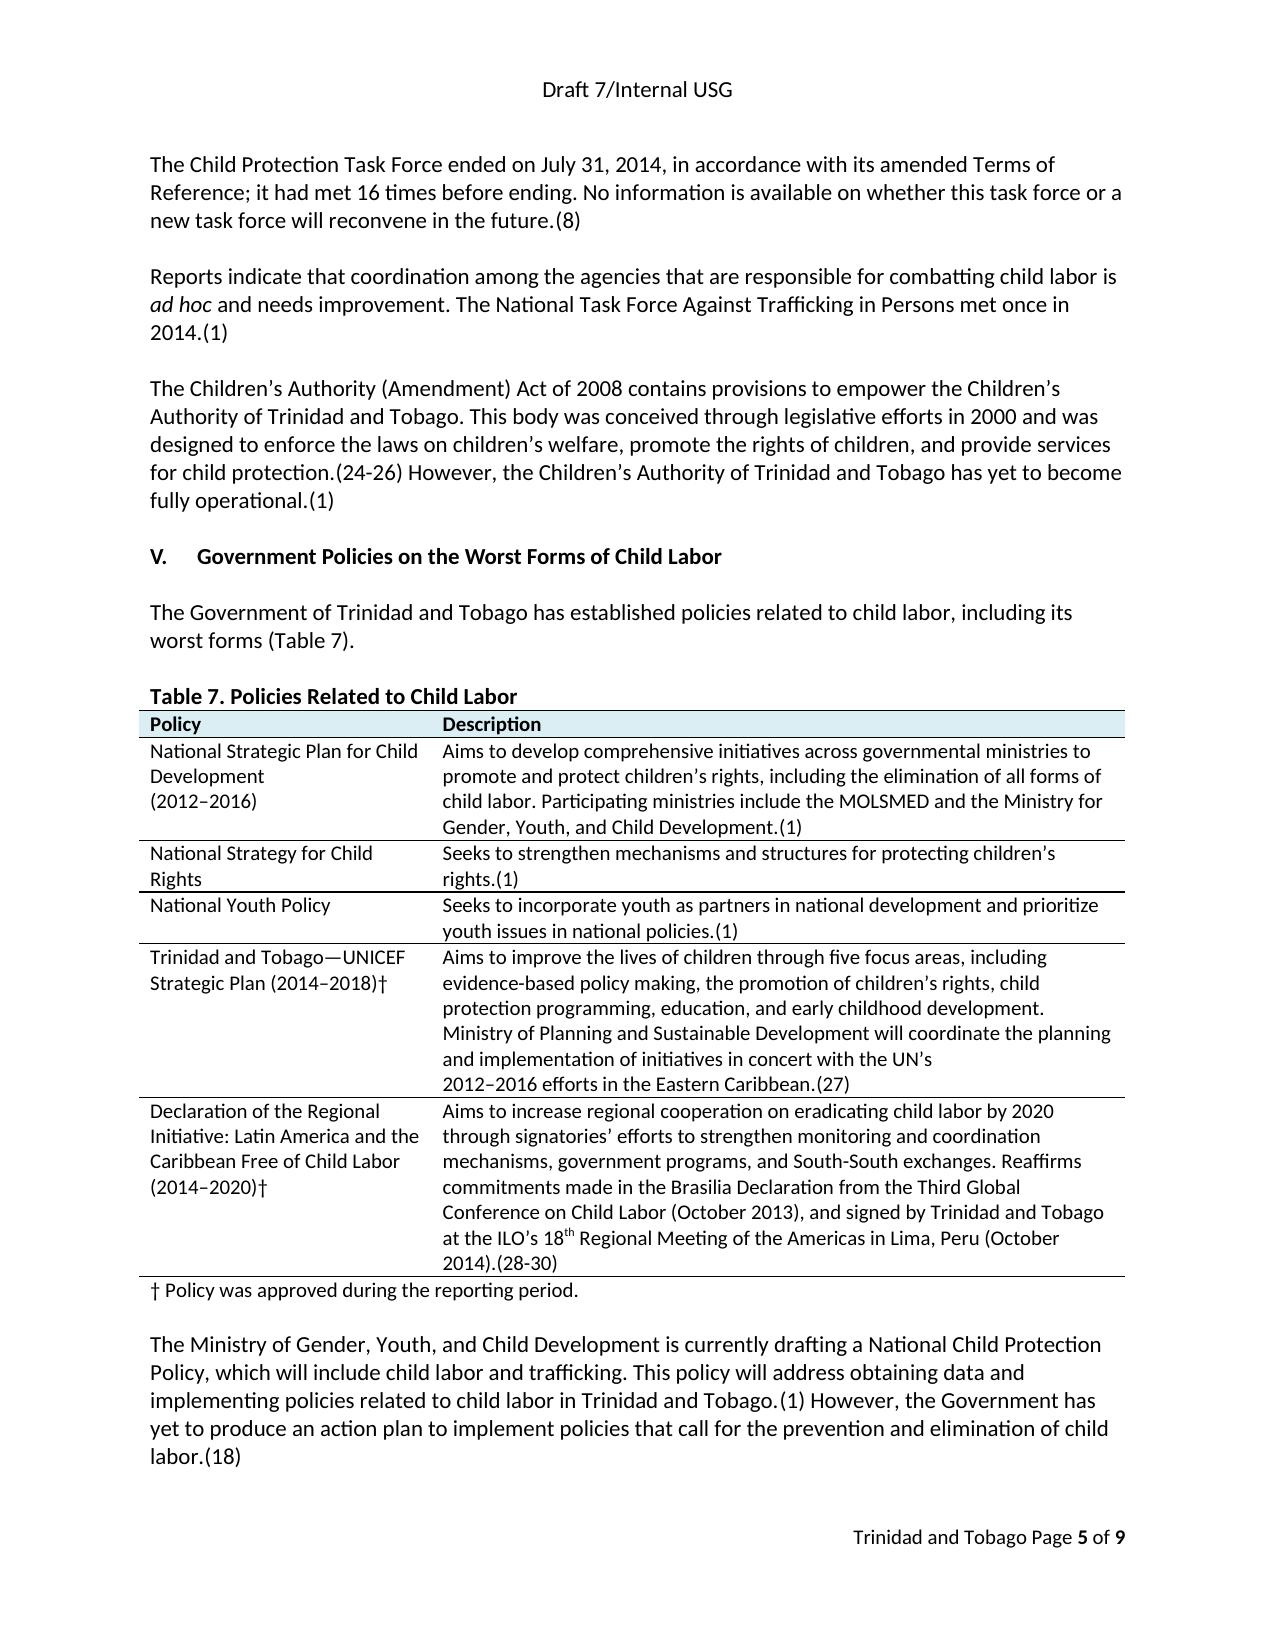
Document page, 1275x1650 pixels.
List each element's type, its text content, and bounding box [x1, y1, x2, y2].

table_cell Seeks to incorporate youth as partners in national development and prioritize youth issues in national policies.(1) [431, 893, 1125, 943]
table_cell National Strategic Plan for Child Development (2012–2016) [139, 738, 431, 839]
table_cell National Strategy for Child Rights [139, 841, 431, 891]
table_header Description [431, 711, 1125, 737]
table_cell Declaration of the Regional Initiative: Latin America and the Caribbean Free of Child Labor (2014–2020)† [139, 1098, 431, 1276]
table_cell Aims to increase regional cooperation on eradicating child labor by 2020 through signatories’ efforts to strengthen monitoring and coordination mechanisms, government programs, and South-South exchanges. Reaffirms commitments made in the Brasilia Declaration from the Third Global Conference on Child Labor (October 2013), and signed by Trinidad and Tobago at the ILO’s 18th Regional Meeting of the Americas in Lima, Peru (October 2014).(28-30) [431, 1098, 1125, 1276]
text The Ministry of Gender, Youth, and Child Development is currently drafting a National Child Protection Policy, which will include child labor and trafficking. This policy will address obtaining data and implementing policies related to child labor in Trinidad and Tobago.(1) However, the Government has yet to produce an action plan to implement policies that call for the prevention and elimination of child labor.(18) [150, 1330, 1125, 1470]
text † Policy was approved during the reporting period. [150, 1277, 1125, 1302]
table_cell Trinidad and Tobago—UNICEF Strategic Plan (2014–2018)† [139, 944, 431, 1097]
text Reports indicate that coordination among the agencies that are responsible for combatting child labor is ad hoc and needs improvement. The National Task Force Against Trafficking in Persons met once in 2014.(1) [150, 262, 1125, 346]
table_cell Aims to develop comprehensive initiatives across governmental ministries to promote and protect children’s rights, including the elimination of all forms of child labor. Participating ministries include the MOLSMED and the Ministry for Gender, Youth, and Child Development.(1) [431, 738, 1125, 839]
table_cell Seeks to strengthen mechanisms and structures for protecting children’s rights.(1) [431, 841, 1125, 891]
text The Child Protection Task Force ended on July 31, 2014, in accordance with its amended Terms of Reference; it had met 16 times before ending. No information is available on whether this task force or a new task force will reconvene in the future.(8) [150, 150, 1125, 234]
subtitle Government Policies on the Worst Forms of Child Labor [150, 542, 1125, 570]
table_header Policy [139, 711, 431, 737]
table_cell Aims to improve the lives of children through five focus areas, including evidence-based policy making, the promotion of children’s rights, child protection programming, education, and early childhood development. Ministry of Planning and Sustainable Development will coordinate the planning and implementation of initiatives in concert with the UN’s 2012–2016 efforts in the Eastern Caribbean.(27) [431, 944, 1125, 1097]
table_cell National Youth Policy [139, 893, 431, 943]
text The Children’s Authority (Amendment) Act of 2008 contains provisions to empower the Children’s Authority of Trinidad and Tobago. This body was conceived through legislative efforts in 2000 and was designed to enforce the laws on children’s welfare, promote the rights of children, and provide services for child protection.(24-26) However, the Children’s Authority of Trinidad and Tobago has yet to become fully operational.(1) [150, 374, 1125, 514]
subtitle Table 7. Policies Related to Child Labor [150, 682, 1125, 710]
subtitle The Government of Trinidad and Tobago has established policies related to child labor, including its worst forms (Table 7). [150, 598, 1125, 654]
